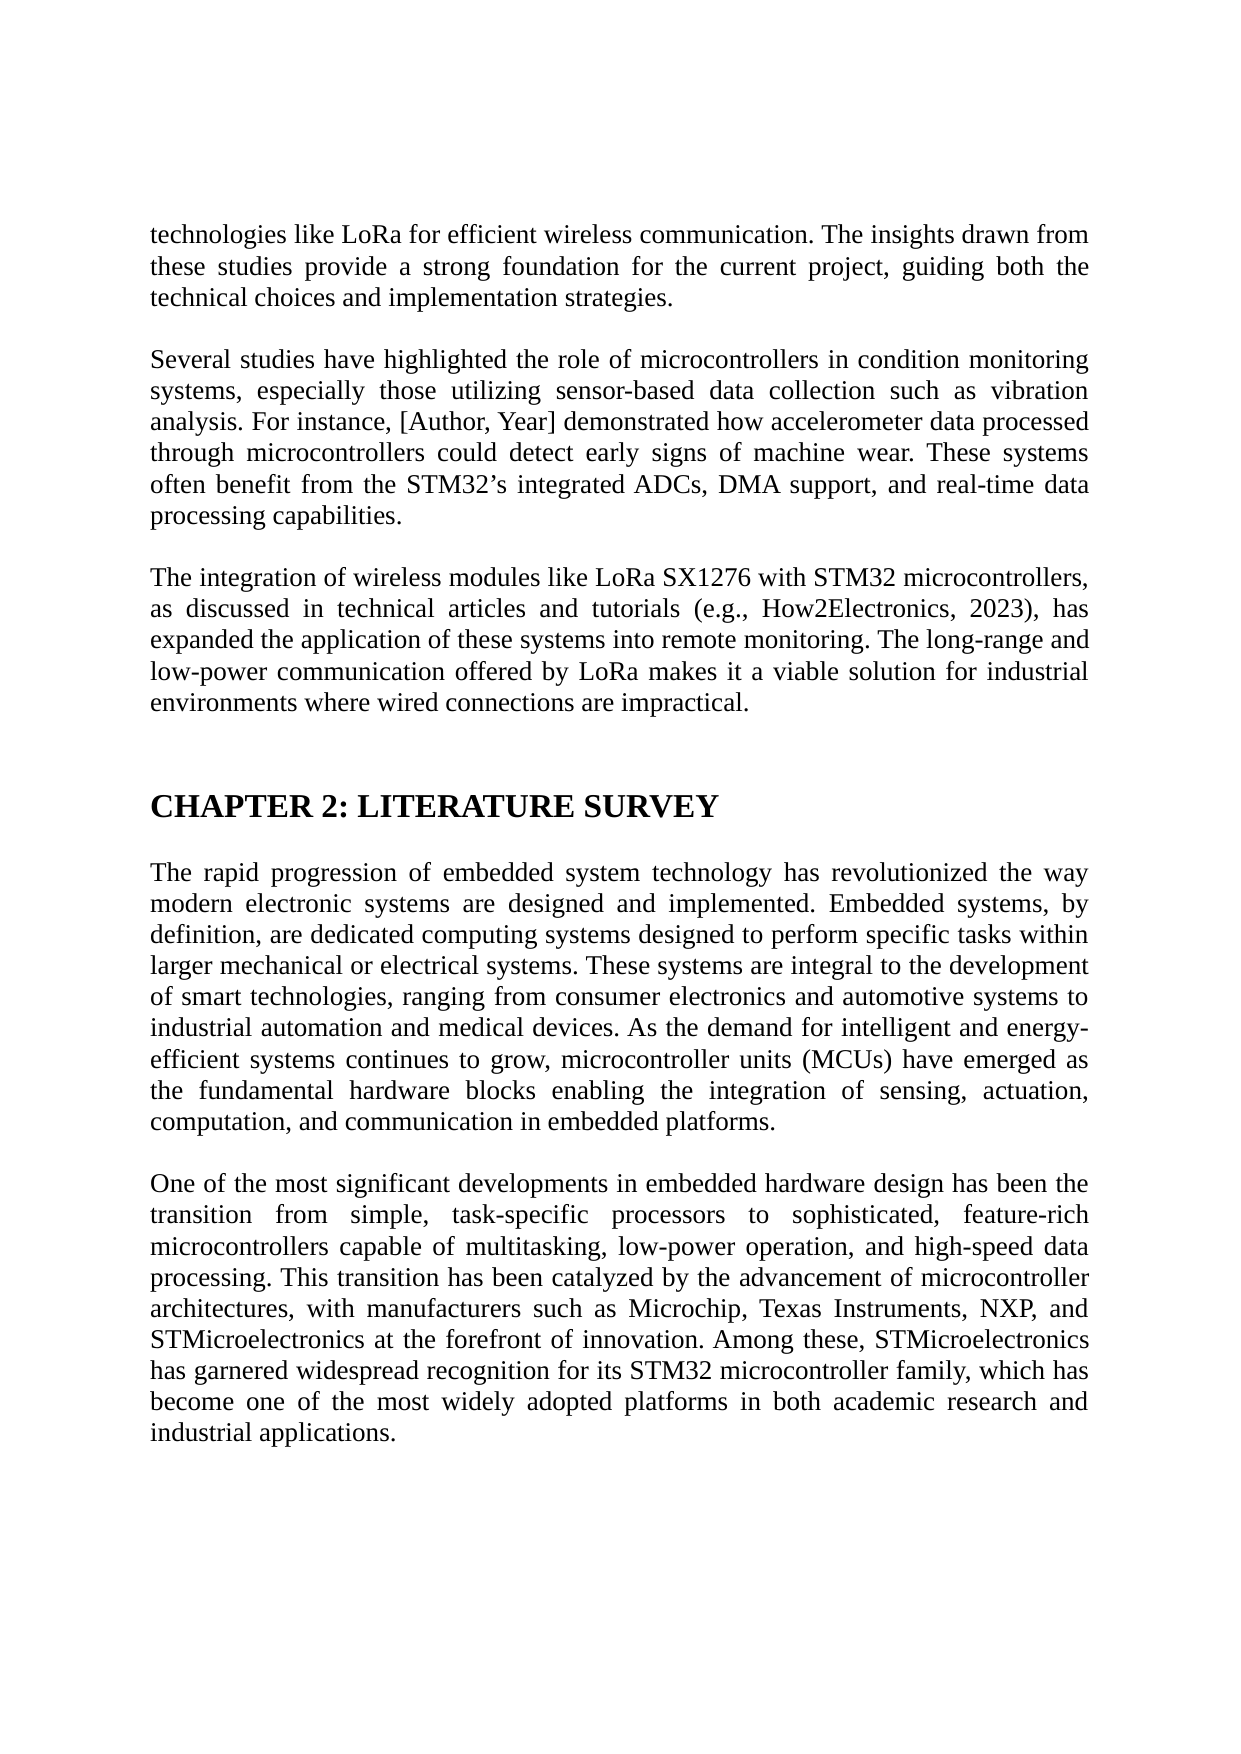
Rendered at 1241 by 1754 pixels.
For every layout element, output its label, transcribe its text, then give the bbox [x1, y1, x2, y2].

text One of the most significant developments in embedded hardware design has been the transition from simple, task-specific processors to sophisticated, feature-rich microcontrollers capable of multitasking, low-power operation, and high-speed data processing. This transition has been catalyzed by the advancement of microcontroller architectures, with manufacturers such as Microchip, Texas Instruments, NXP, and STMicroelectronics at the forefront of innovation. Among these, STMicroelectronics has garnered widespread recognition for its STM32 microcontroller family, which has become one of the most widely adopted platforms in both academic research and industrial applications. [150, 1167, 1090, 1448]
text The rapid progression of embedded system technology has revolutionized the way modern electronic systems are designed and implemented. Embedded systems, by definition, are dedicated computing systems designed to perform specific tasks within larger mechanical or electrical systems. These systems are integral to the development of smart technologies, ranging from consumer electronics and automotive systems to industrial automation and medical devices. As the demand for intelligent and energy-efficient systems continues to grow, microcontroller units (MCUs) have emerged as the fundamental hardware blocks enabling the integration of sensing, actuation, computation, and communication in embedded platforms. [150, 856, 1090, 1136]
text The integration of wireless modules like LoRa SX1276 with STM32 microcontrollers, as discussed in technical articles and tutorials (e.g., How2Electronics, 2023), has expanded the application of these systems into remote monitoring. The long-range and low-power communication offered by LoRa makes it a viable solution for industrial environments where wired connections are impractical. [150, 561, 1090, 717]
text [150, 218, 1090, 312]
text Several studies have highlighted the role of microcontrollers in condition monitoring systems, especially those utilizing sensor-based data collection such as vibration analysis. For instance, [Author, Year] demonstrated how accelerometer data processed through microcontrollers could detect early signs of machine wear. These systems often benefit from the STM32’s integrated ADCs, DMA support, and real-time data processing capabilities. [150, 343, 1090, 530]
text CHAPTER 2: LITERATURE SURVEY [150, 786, 1090, 825]
